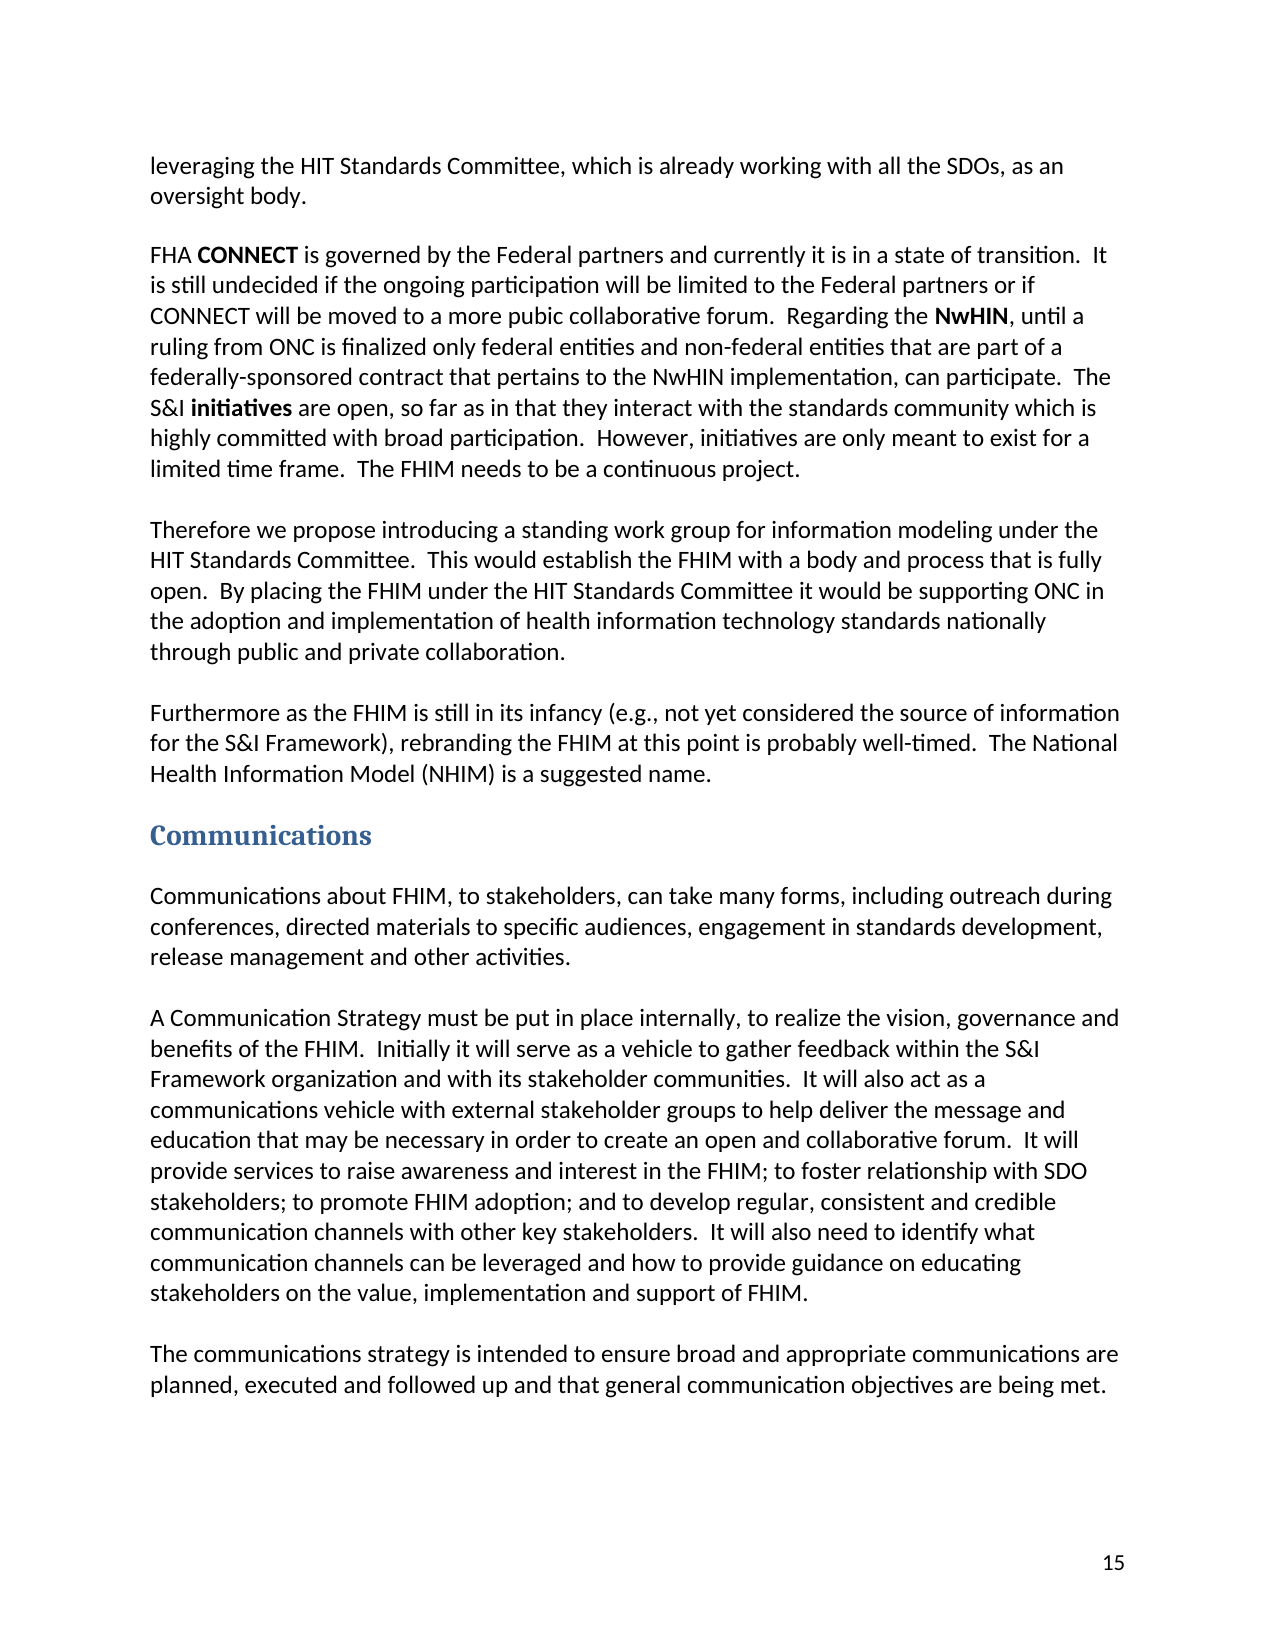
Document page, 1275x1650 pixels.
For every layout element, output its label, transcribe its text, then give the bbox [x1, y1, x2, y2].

text Furthermore as the FHIM is still in its infancy (e.g., not yet considered the source of information for the S&I Framework), rebranding the FHIM at this point is probably well-timed. The National Health Information Model (NHIM) is a suggested name. [150, 697, 1125, 788]
text The communications strategy is intended to ensure broad and appropriate communications are planned, executed and followed up and that general communication objectives are being met. [150, 1338, 1125, 1399]
text A Communication Strategy must be put in place internally, to realize the vision, governance and benefits of the FHIM. Initially it will serve as a vehicle to gather feedback within the S&I Framework organization and with its stakeholder communities. It will also act as a communications vehicle with external stakeholder groups to help deliver the message and education that may be necessary in order to create an open and collaborative forum. It will provide services to raise awareness and interest in the FHIM; to foster relationship with SDO stakeholders; to promote FHIM adoption; and to develop regular, consistent and credible communication channels with other key stakeholders. It will also need to identify what communication channels can be leveraged and how to provide guidance on educating stakeholders on the value, implementation and support of FHIM. [150, 1003, 1125, 1308]
subtitle Communications [150, 819, 1125, 852]
text FHA CONNECT is governed by the Federal partners and currently it is in a state of transition. It is still undecided if the ongoing participation will be limited to the Federal partners or if CONNECT will be moved to a more pubic collaborative forum. Regarding the NwHIN, until a ruling from ONC is finalized only federal entities and non-federal entities that are part of a federally-sponsored contract that pertains to the NwHIN implementation, can participate. The S&I initiatives are open, so far as in that they interact with the standards community which is highly committed with broad participation. However, initiatives are only meant to exist for a limited time frame. The FHIM needs to be a continuous project. [150, 239, 1125, 483]
text Communications about FHIM, to stakeholders, can take many forms, including outreach during conferences, directed materials to specific audiences, engagement in standards development, release management and other activities. [150, 881, 1125, 972]
text Therefore we propose introducing a standing work group for information modeling under the HIT Standards Committee. This would establish the FHIM with a body and process that is fully open. By placing the FHIM under the HIT Standards Committee it would be supporting ONC in the adoption and implementation of health information technology standards nationally through public and private collaboration. [150, 514, 1125, 666]
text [150, 150, 1125, 211]
